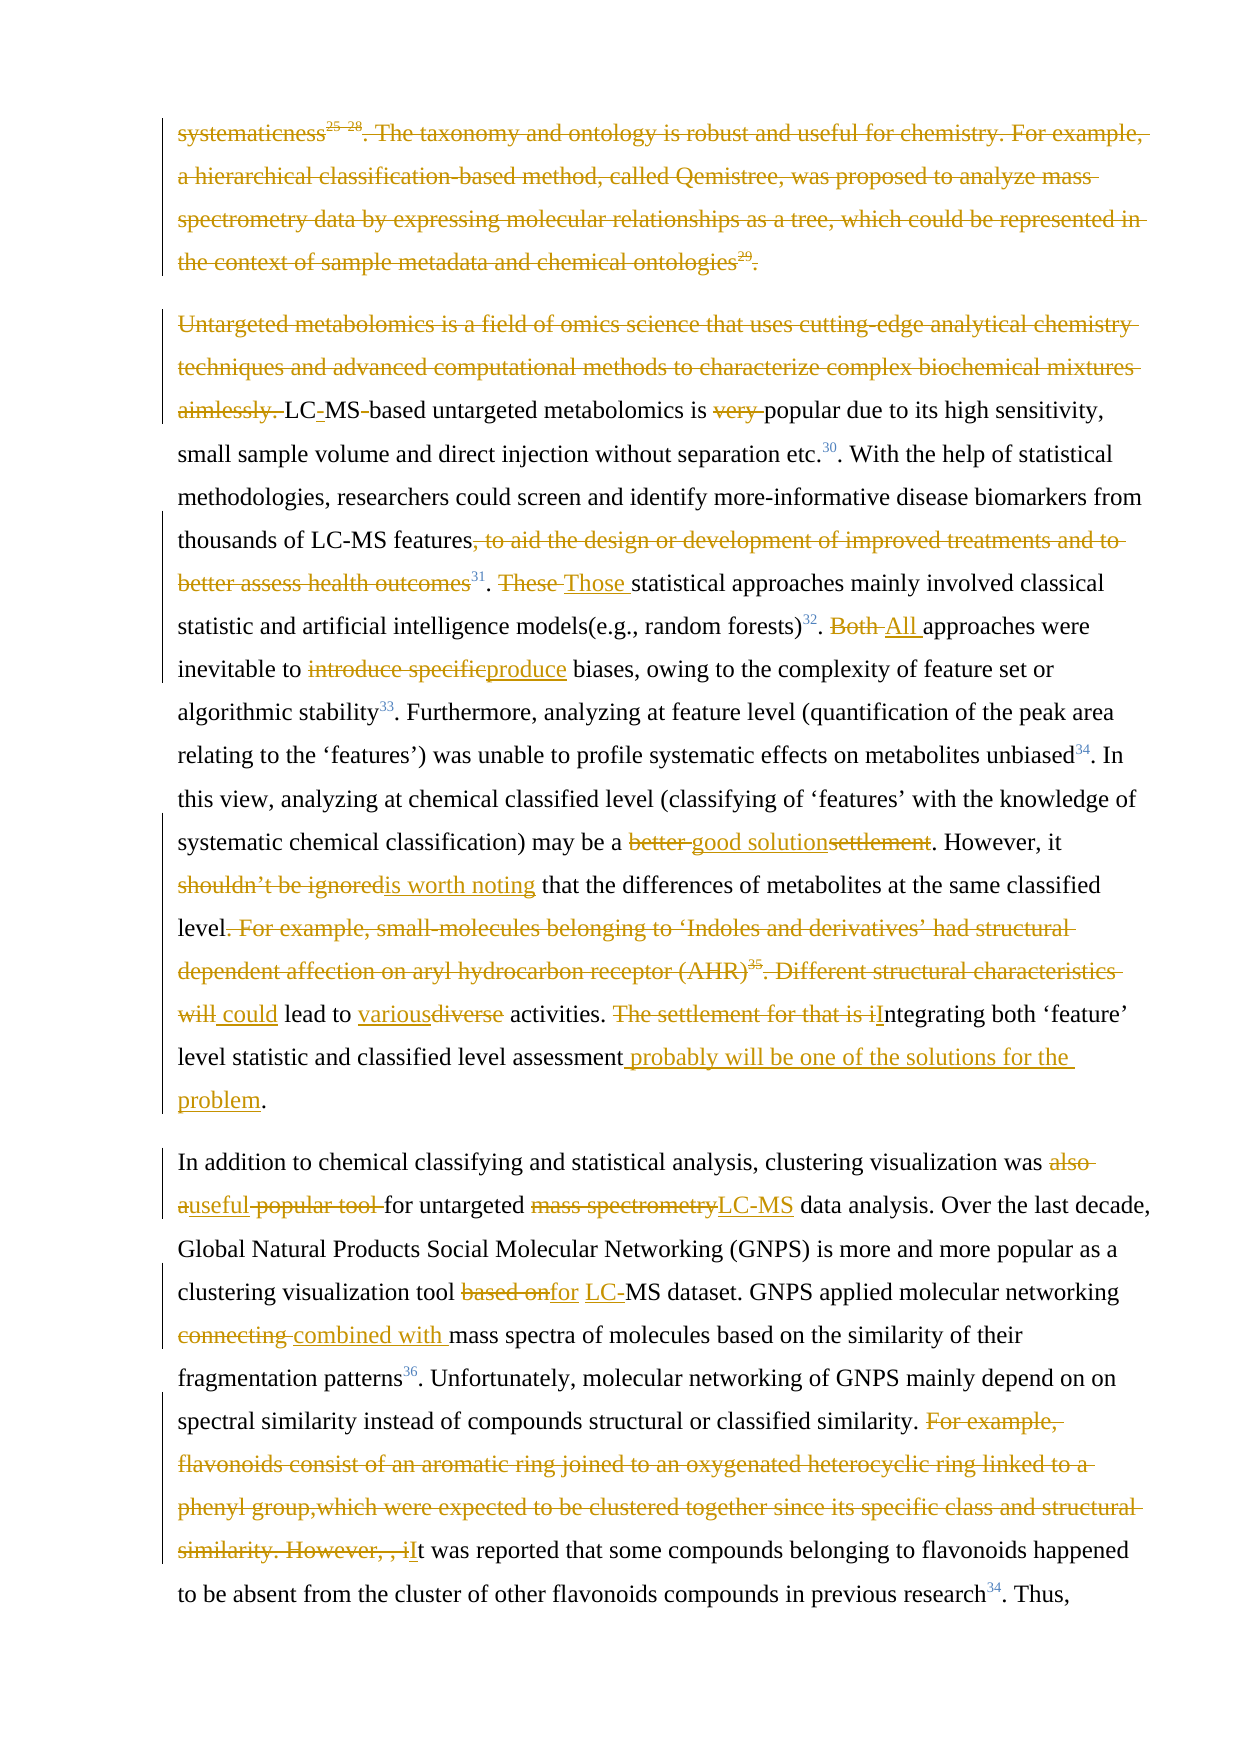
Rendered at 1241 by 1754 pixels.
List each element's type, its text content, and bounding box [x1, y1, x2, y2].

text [177, 1147, 1152, 1607]
text LCMSbased untargeted metabolomics is popular due to its high sensitivity, small sample volume and direct injection without separation etc.30. With the help of statistical methodologies, researchers could screen and identify more-informative disease biomarkers from thousands of LC-MS features31. statistical approaches mainly involved classical statistic and artificial intelligence models(e.g., random forests)32. approaches were inevitable to biases, owing to the complexity of feature set or algorithmic stability33. Furthermore, analyzing at feature level (quantification of the peak area relating to the ‘features’) was unable to profile systematic effects on metabolites unbiased34. In this view, analyzing at chemical classified level (classifying of ‘features’ with the knowledge of systematic chemical classification) may be a . However, it that the differences of metabolites at the same classified level lead to activities. ntegrating both ‘feature’ level statistic and classified level assessment. [177, 309, 1152, 1114]
